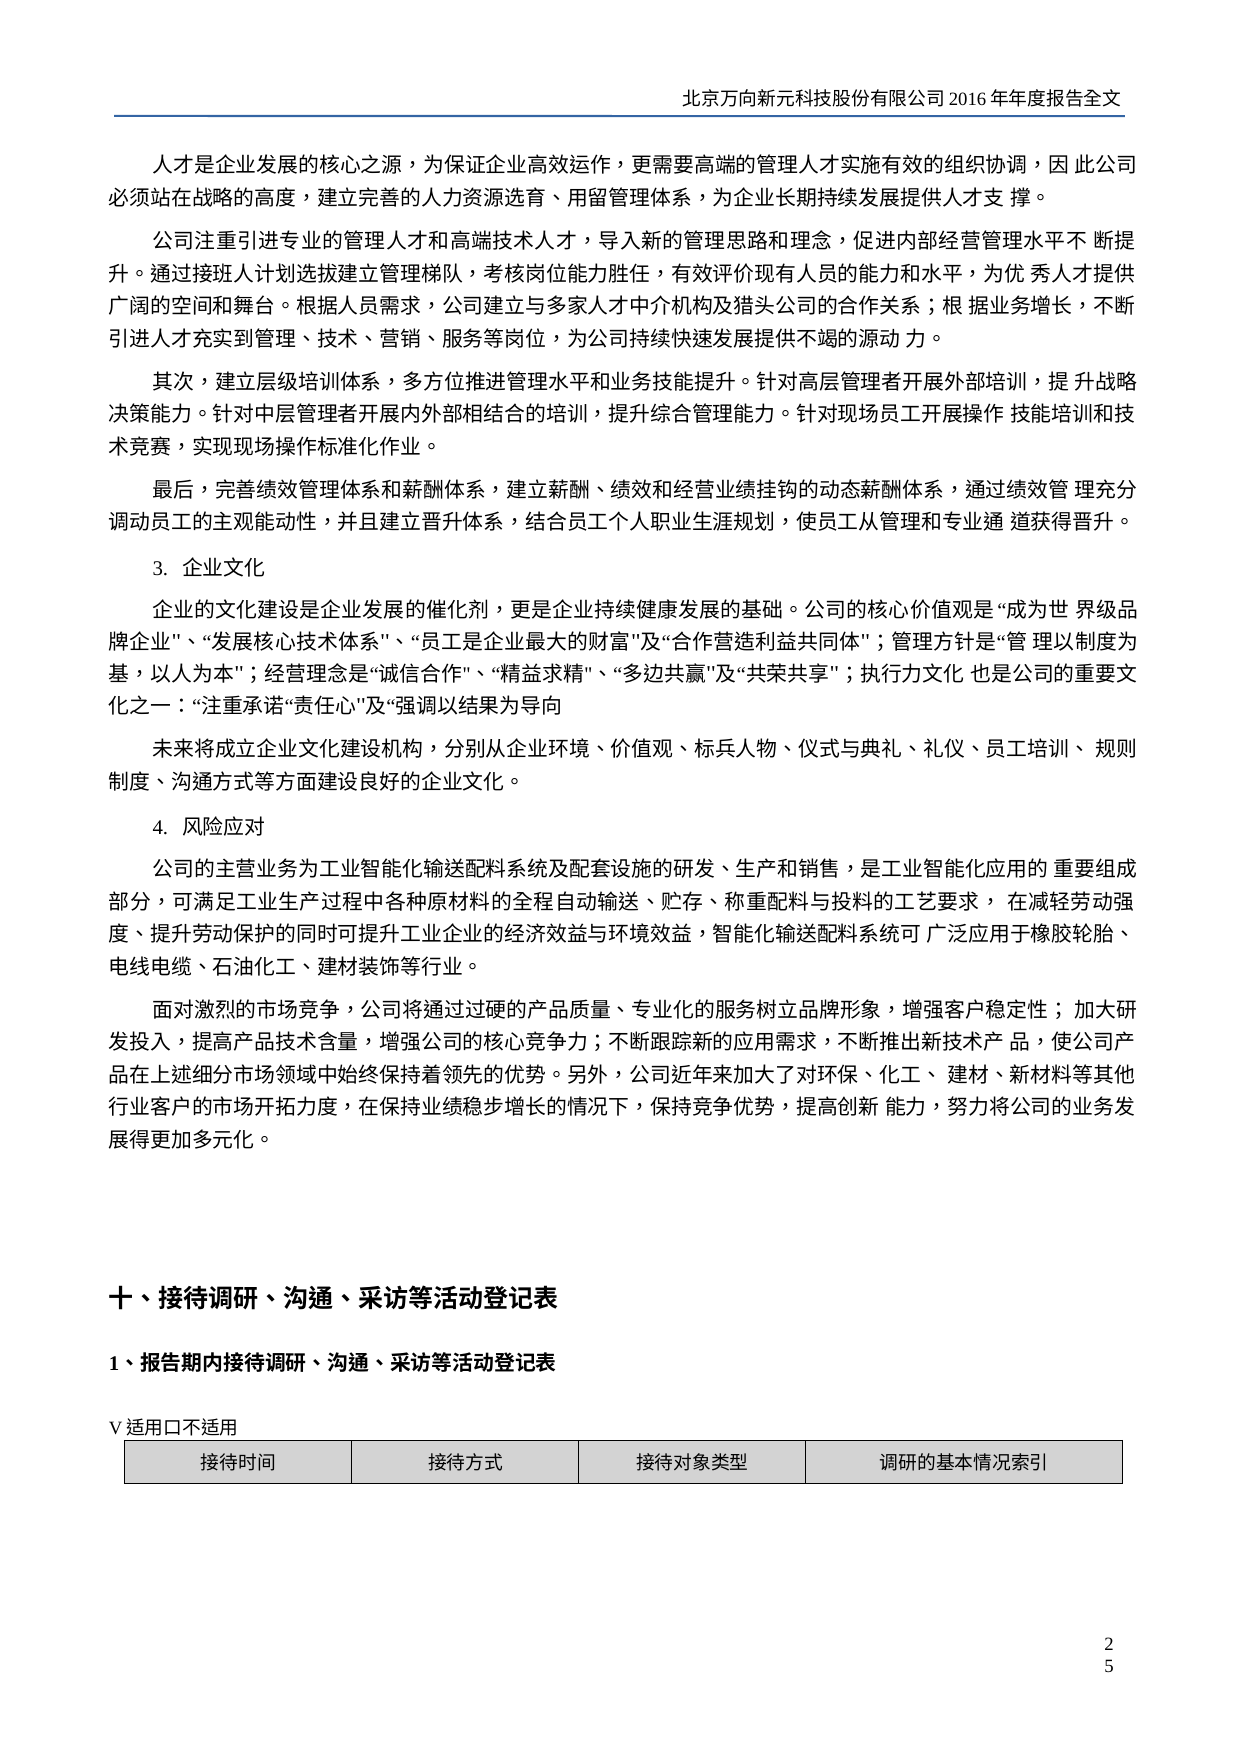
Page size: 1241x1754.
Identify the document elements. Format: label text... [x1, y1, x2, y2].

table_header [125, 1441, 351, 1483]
list 企业文化 [108, 553, 1139, 581]
text 公司注重引进专业的管理人才和高端技术人才，导入新的管理思路和理念，促进内部经营管理水平不 断提升。通过接班人计划选拔建立管理梯队，考核岗位能力胜任，有效评价现有人员的能力和水平，为优 秀人才提供广阔的空间和舞台。根据人员需求，公司建立与多家人才中介机构及猎头公司的合作关系；根 据业务增长，不断引进人才充实到管理、技术、营销、服务等岗位，为公司持续快速发展提供不竭的源动 力。 [108, 222, 1139, 353]
text 其次，建立层级培训体系，多方位推进管理水平和业务技能提升。针对高层管理者开展外部培训，提 升战略决策能力。针对中层管理者开展内外部相结合的培训，提升综合管理能力。针对现场员工开展操作 技能培训和技术竞赛，实现现场操作标准化作业。 [108, 363, 1139, 461]
text 公司的主营业务为工业智能化输送配料系统及配套设施的研发、生产和销售，是工业智能化应用的 重要组成部分，可满足工业生产过程中各种原材料的全程自动输送、贮存、称重配料与投料的工艺要求， 在减轻劳动强度、提升劳动保护的同时可提升工业企业的经济效益与环境效益，智能化输送配料系统可 广泛应用于橡胶轮胎、电线电缆、石油化工、建材装饰等行业。 [108, 851, 1139, 981]
text 人才是企业发展的核心之源，为保证企业高效运作，更需要高端的管理人才实施有效的组织协调，因 此公司必须站在战略的高度，建立完善的人力资源选育、用留管理体系，为企业长期持续发展提供人才支 撑。 [108, 146, 1139, 212]
text 1、报告期内接待调研、沟通、采访等活动登记表 [108, 1348, 1139, 1377]
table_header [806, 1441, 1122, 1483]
text 十、接待调研、沟通、采访等活动登记表 [108, 1281, 1139, 1315]
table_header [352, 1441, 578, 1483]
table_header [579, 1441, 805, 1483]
text 企业的文化建设是企业发展的催化剂，更是企业持续健康发展的基础。公司的核心价值观是“成为世 界级品牌企业''、“发展核心技术体系''、“员工是企业最大的财富''及“合作营造利益共同体''；管理方针是“管 理以制度为基，以人为本''；经营理念是“诚信合作''、“精益求精''、“多边共赢''及“共荣共享''；执行力文化 也是公司的重要文化之一：“注重承诺“责任心''及“强调以结果为导向 [108, 591, 1139, 720]
text 最后，完善绩效管理体系和薪酬体系，建立薪酬、绩效和经营业绩挂钩的动态薪酬体系，通过绩效管 理充分调动员工的主观能动性，并且建立晋升体系，结合员工个人职业生涯规划，使员工从管理和专业通 道获得晋升。 [108, 471, 1139, 536]
list 风险应对 [108, 812, 1139, 841]
text 未来将成立企业文化建设机构，分别从企业环境、价值观、标兵人物、仪式与典礼、礼仪、员工培训、 规则制度、沟通方式等方面建设良好的企业文化。 [108, 731, 1139, 796]
text V适用口不适用 [108, 1414, 1139, 1440]
text 面对激烈的市场竞争，公司将通过过硬的产品质量、专业化的服务树立品牌形象，增强客户稳定性； 加大研发投入，提高产品技术含量，增强公司的核心竞争力；不断跟踪新的应用需求，不断推出新技术产 品，使公司产品在上述细分市场领域中始终保持着领先的优势。另外，公司近年来加大了对环保、化工、 建材、新材料等其他行业客户的市场开拓力度，在保持业绩稳步增长的情况下，保持竞争优势，提高创新 能力，努力将公司的业务发展得更加多元化。 [108, 991, 1139, 1154]
